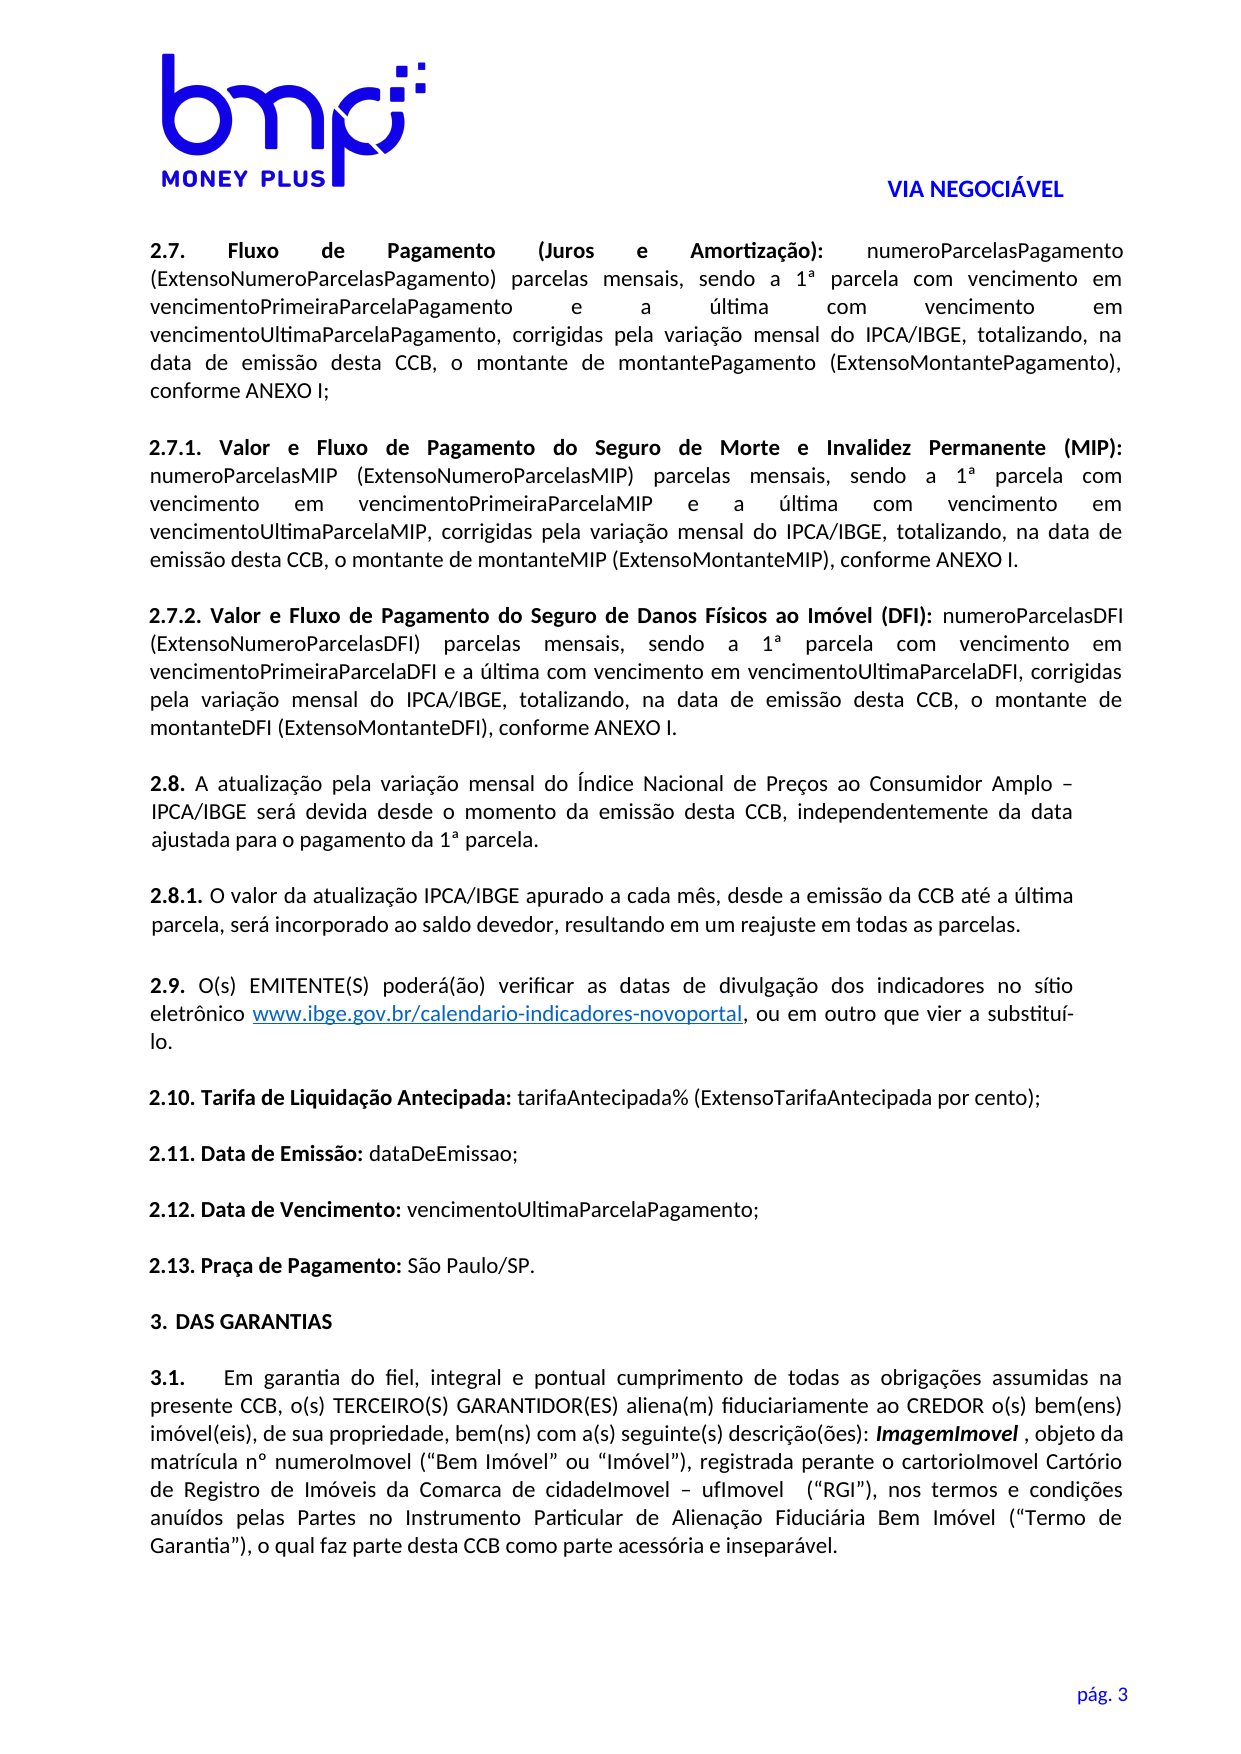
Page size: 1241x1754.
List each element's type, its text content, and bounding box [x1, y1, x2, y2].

list Em garantia do fiel, integral e pontual cumprimento de todas as obrigações assumidas na presente CCB, o(s) TERCEIRO(S) GARANTIDOR(ES) aliena(m) fiduciariamente ao CREDOR o(s) bem(ens) imóvel(eis), de sua propriedade, bem(ns) com a(s) seguinte(s) descrição(ões): ImagemImovel , objeto da matrícula nº numeroImovel (“Bem Imóvel” ou “Imóvel”), registrada perante o cartorioImovel Cartório de Registro de Imóveis da Comarca de cidadeImovel – ufImovel (“RGI”), nos termos e condições anuídos pelas Partes no Instrumento Particular de Alienação Fiduciária Bem Imóvel (“Termo de Garantia”), o qual faz parte desta CCB como parte acessória e inseparável. [150, 1363, 1124, 1559]
text 2.13. Praça de Pagamento: São Paulo/SP. [148, 1251, 1128, 1279]
list DAS GARANTIAS [150, 1307, 1128, 1335]
text 2.8.1. O valor da atualização IPCA/IBGE apurado a cada mês, desde a emissão da CCB até a última parcela, será incorporado ao saldo devedor, resultando em um reajuste em todas as parcelas. [150, 882, 1075, 939]
text 2.10. Tarifa de Liquidação Antecipada: tarifaAntecipada% (ExtensoTarifaAntecipada por cento); [148, 1083, 1128, 1111]
text 2.11. Data de Emissão: dataDeEmissao; [148, 1139, 1128, 1167]
text 2.12. Data de Vencimento: vencimentoUltimaParcelaPagamento; [148, 1195, 1128, 1223]
text 2.7.1. Valor e Fluxo de Pagamento do Seguro de Morte e Invalidez Permanente (MIP): numeroParcelasMIP (ExtensoNumeroParcelasMIP) parcelas mensais, sendo a 1ª parcela com vencimento em vencimentoPrimeiraParcelaMIP e a última com vencimento em vencimentoUltimaParcelaMIP, corrigidas pela variação mensal do IPCA/IBGE, totalizando, na data de emissão desta CCB, o montante de montanteMIP (ExtensoMontanteMIP), conforme ANEXO I. [148, 433, 1124, 573]
text 2.8. A atualização pela variação mensal do Índice Nacional de Preços ao Consumidor Amplo – IPCA/IBGE será devida desde o momento da emissão desta CCB, independentemente da data ajustada para o pagamento da 1ª parcela. [150, 769, 1075, 853]
text 2.9. O(s) EMITENTE(S) poderá(ão) verificar as datas de divulgação dos indicadores no sítio eletrônico www.ibge.gov.br/calendario-indicadores-novoportal, ou em outro que vier a substituí-lo. [150, 971, 1075, 1055]
picture [150, 44, 434, 198]
text 2.7.2. Valor e Fluxo de Pagamento do Seguro de Danos Físicos ao Imóvel (DFI): numeroParcelasDFI (ExtensoNumeroParcelasDFI) parcelas mensais, sendo a 1ª parcela com vencimento em vencimentoPrimeiraParcelaDFI e a última com vencimento em vencimentoUltimaParcelaDFI, corrigidas pela variação mensal do IPCA/IBGE, totalizando, na data de emissão desta CCB, o montante de montanteDFI (ExtensoMontanteDFI), conforme ANEXO I. [148, 601, 1124, 741]
